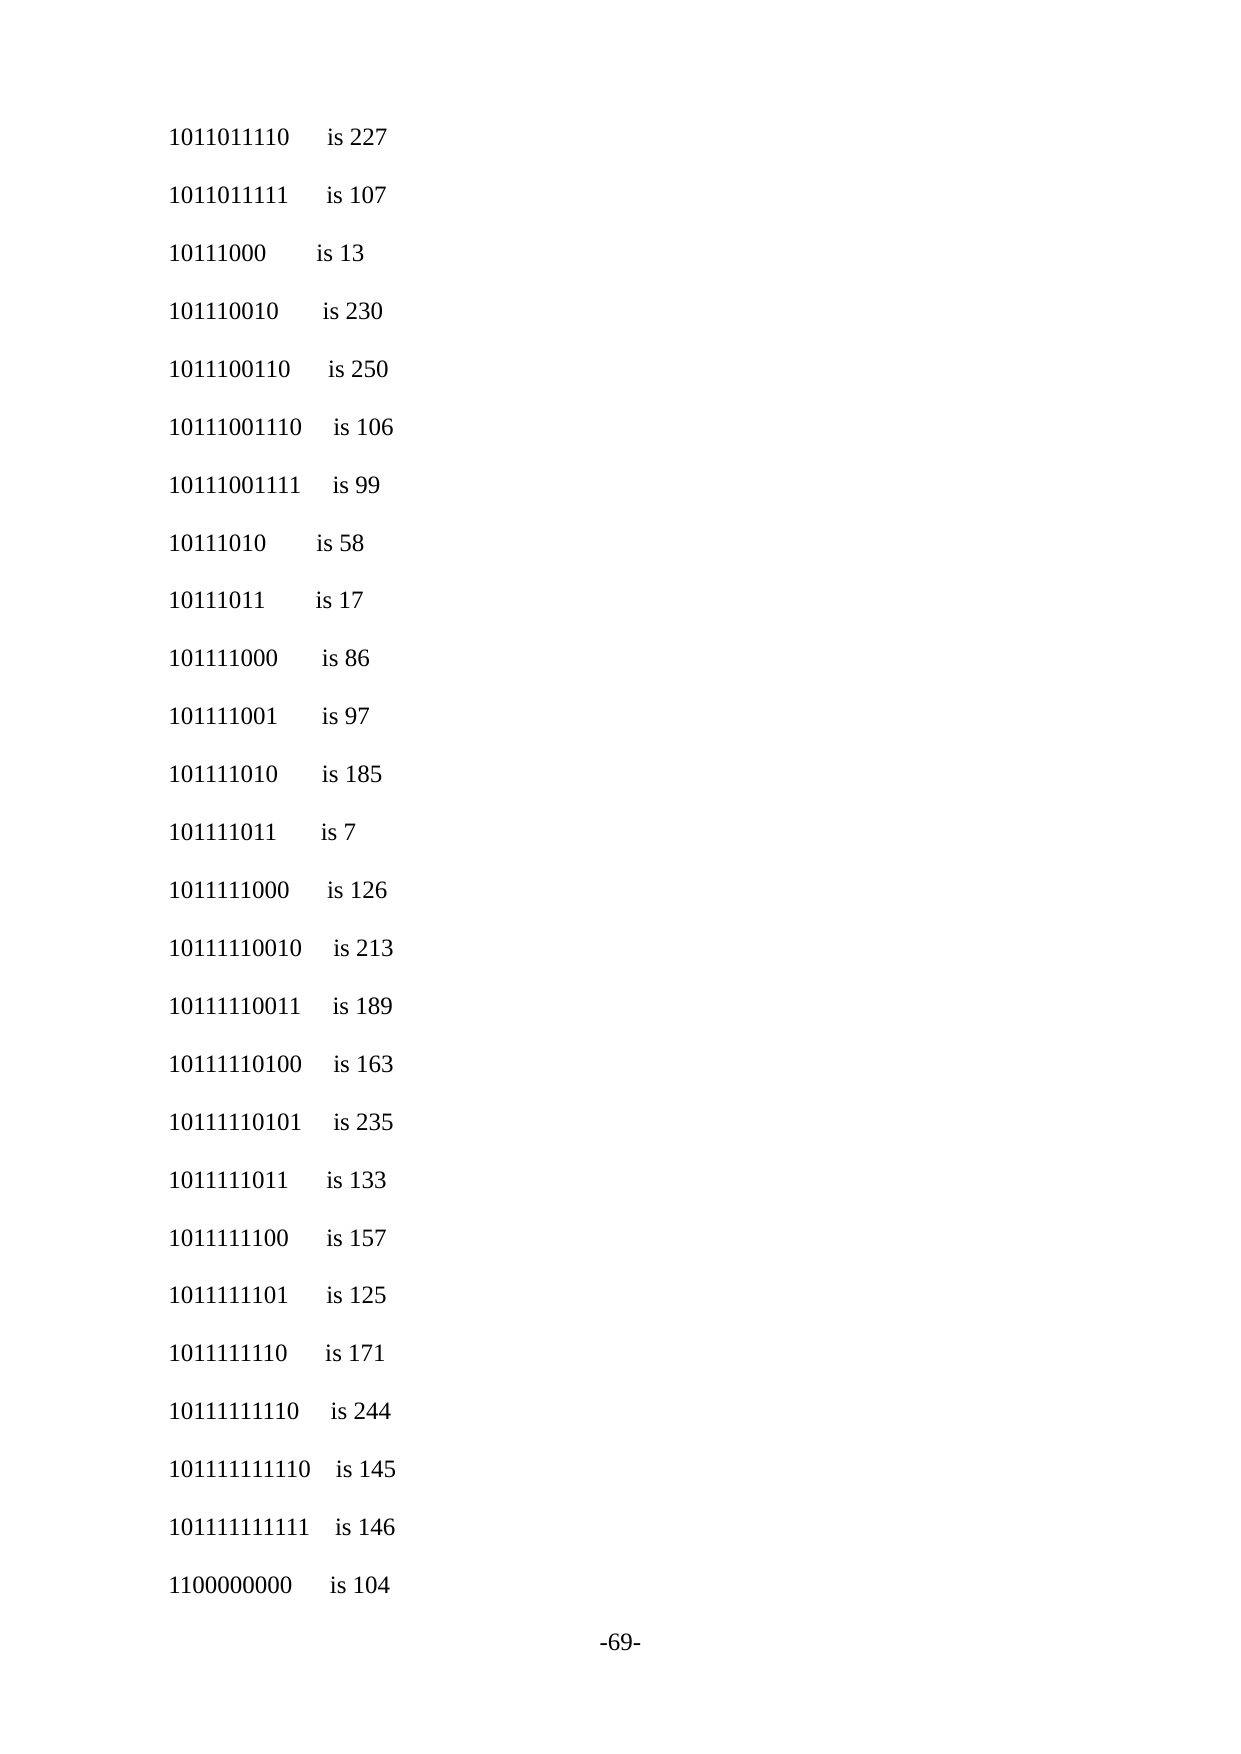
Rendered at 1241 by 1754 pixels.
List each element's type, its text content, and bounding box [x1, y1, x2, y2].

text 1011100110 is 250 [118, 354, 1122, 383]
text 10111110010 is 213 [118, 933, 1122, 962]
text 101110010 is 230 [118, 296, 1122, 325]
text 101111010 is 185 [118, 759, 1122, 788]
text 1011111110 is 171 [118, 1338, 1122, 1367]
text 1011111000 is 126 [118, 875, 1122, 904]
text 10111110011 is 189 [118, 991, 1122, 1020]
text 1011011111 is 107 [118, 180, 1122, 209]
text 1011011110 is 227 [118, 122, 1122, 151]
text 101111001 is 97 [118, 701, 1122, 730]
text 10111001111 is 99 [118, 470, 1122, 498]
text 1011111100 is 157 [118, 1223, 1122, 1251]
text 10111011 is 17 [118, 586, 1122, 614]
text 10111110101 is 235 [118, 1107, 1122, 1136]
text 10111110100 is 163 [118, 1049, 1122, 1078]
text 101111000 is 86 [118, 643, 1122, 672]
text 10111010 is 58 [118, 528, 1122, 556]
text 101111011 is 7 [118, 817, 1122, 846]
text 10111111110 is 244 [118, 1396, 1122, 1425]
text 1100000000 is 104 [118, 1570, 1122, 1599]
text 101111111110 is 145 [118, 1454, 1122, 1483]
text 1011111101 is 125 [118, 1281, 1122, 1309]
text 10111000 is 13 [118, 238, 1122, 267]
text 101111111111 is 146 [118, 1512, 1122, 1541]
text 1011111011 is 133 [118, 1165, 1122, 1193]
text 10111001110 is 106 [118, 412, 1122, 441]
